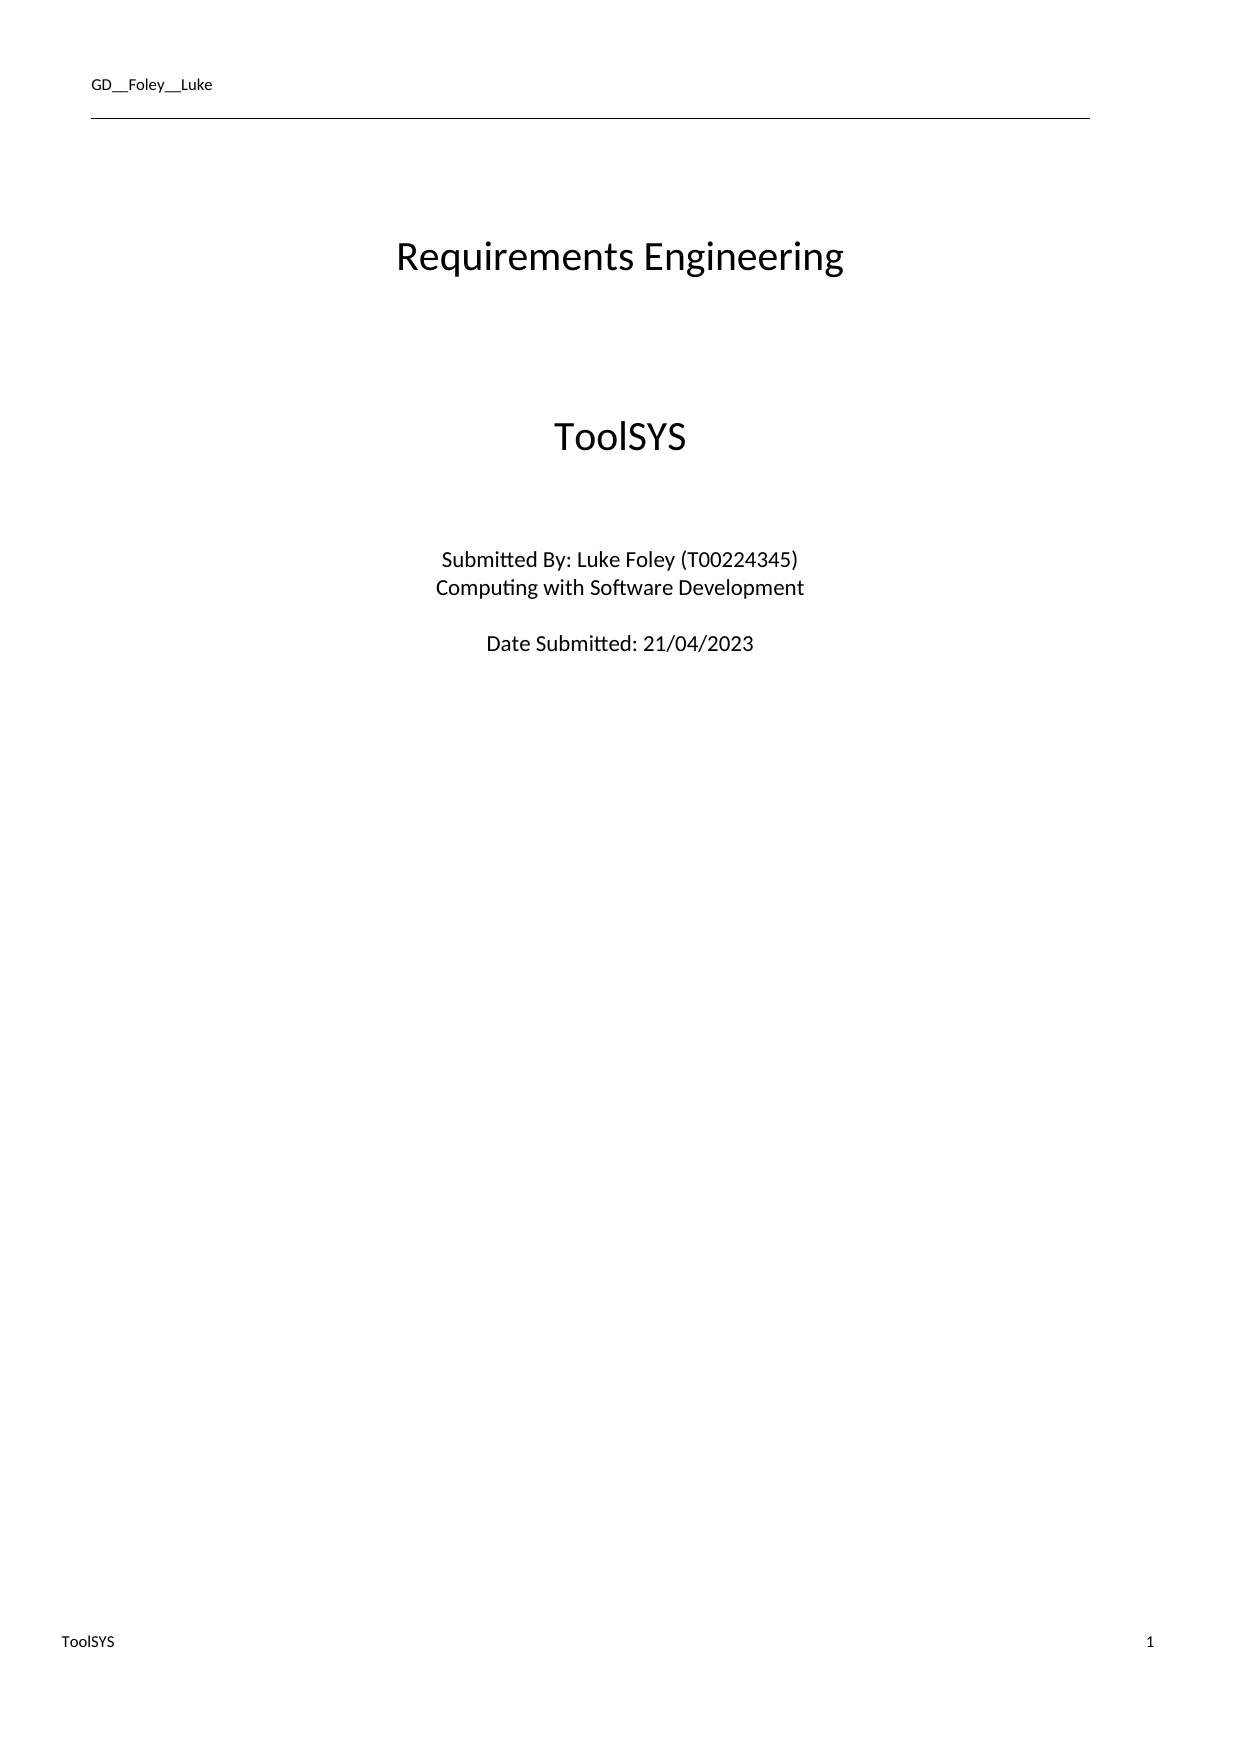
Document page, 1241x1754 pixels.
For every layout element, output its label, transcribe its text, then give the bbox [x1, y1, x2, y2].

text Submitted By: Luke Foley (T00224345) [150, 545, 1090, 573]
text Computing with Software Development [150, 573, 1090, 601]
text Requirements Engineering [150, 229, 1090, 280]
text ToolSYS [150, 410, 1090, 461]
text Date Submitted: 21/04/2023 [150, 629, 1090, 657]
